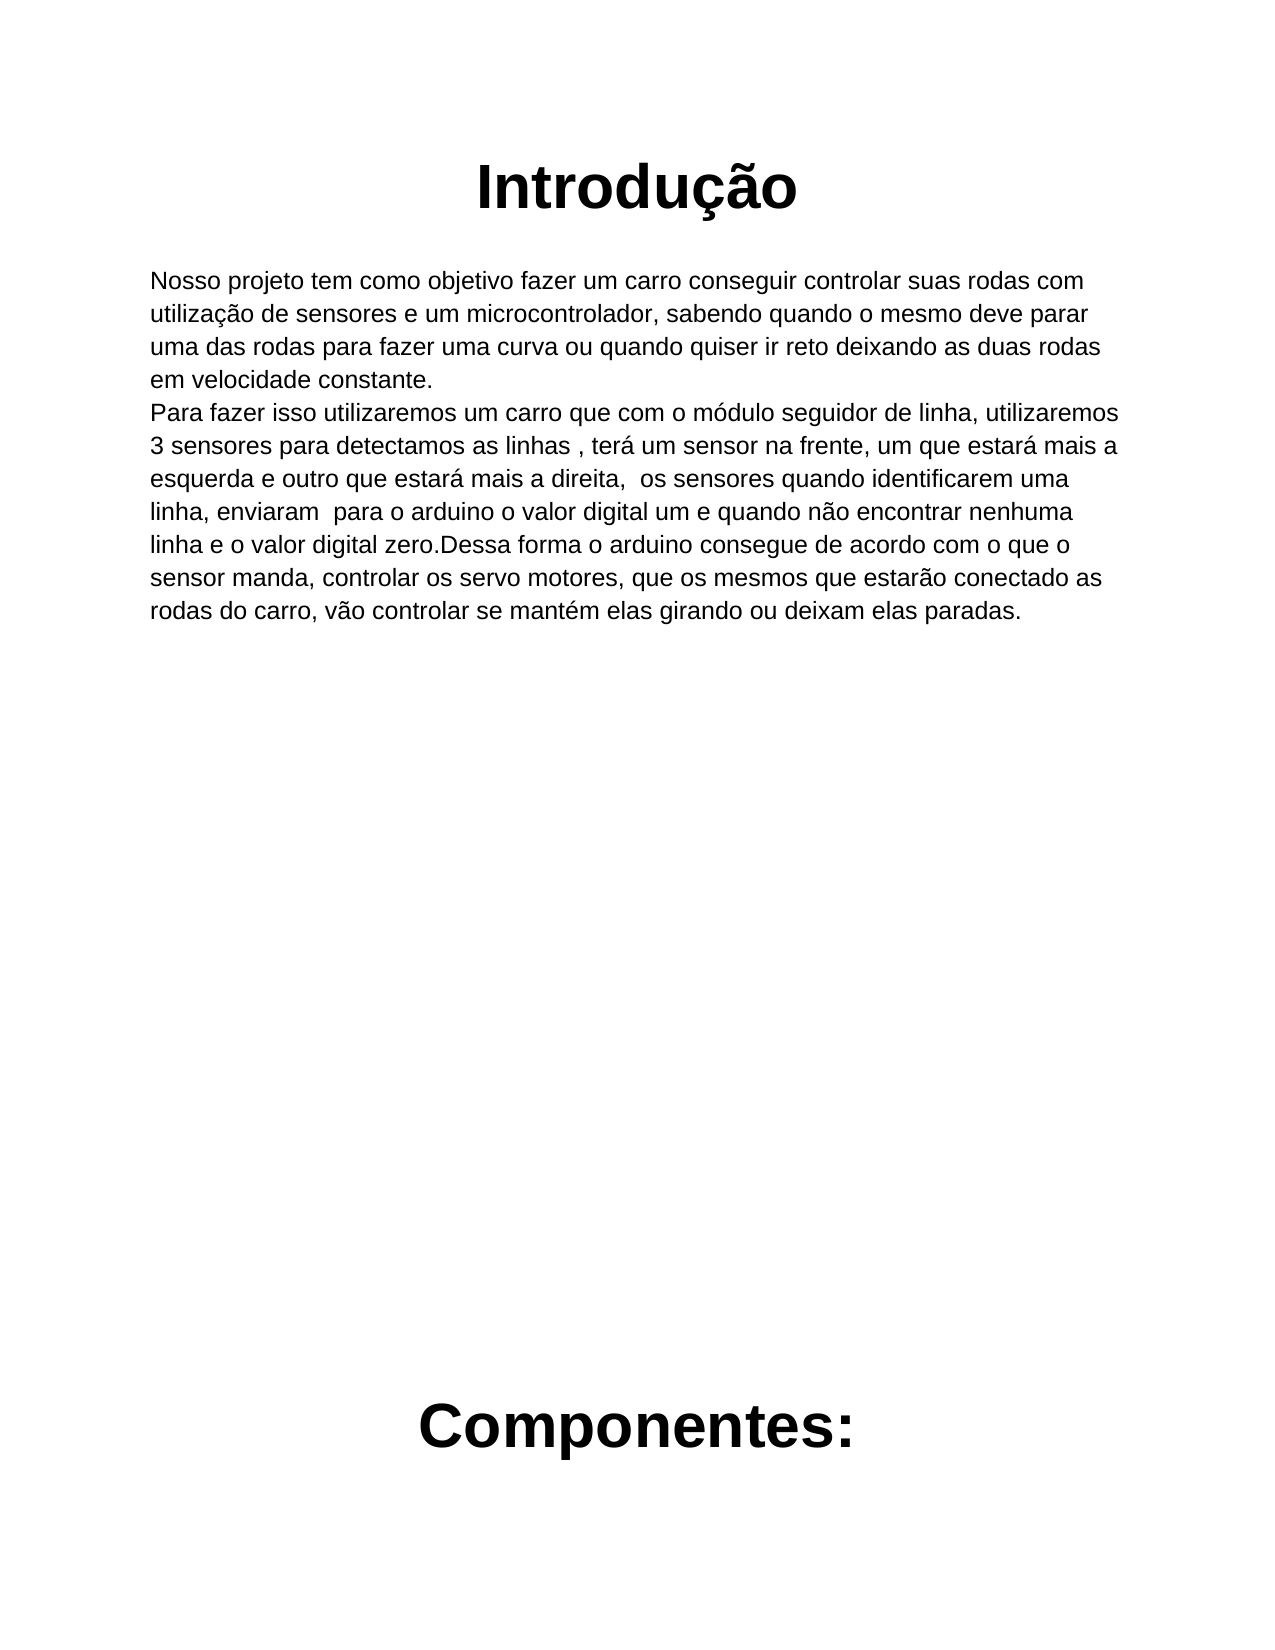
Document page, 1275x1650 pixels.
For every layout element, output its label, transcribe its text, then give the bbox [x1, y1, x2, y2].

text Componentes: [150, 1389, 1125, 1461]
text Nosso projeto tem como objetivo fazer um carro conseguir controlar suas rodas com utilização de sensores e um microcontrolador, sabendo quando o mesmo deve parar uma das rodas para fazer uma curva ou quando quiser ir reto deixando as duas rodas em velocidade constante. [150, 266, 1125, 393]
text Introdução [150, 150, 1125, 222]
text Para fazer isso utilizaremos um carro que com o módulo seguidor de linha, utilizaremos 3 sensores para detectamos as linhas , terá um sensor na frente, um que estará mais a esquerda e outro que estará mais a direita, os sensores quando identificarem uma linha, enviaram para o arduino o valor digital um e quando não encontrar nenhuma linha e o valor digital zero.Dessa forma o arduino consegue de acordo com o que o sensor manda, controlar os servo motores, que os mesmos que estarão conectado as rodas do carro, vão controlar se mantém elas girando ou deixam elas paradas. [150, 398, 1125, 624]
